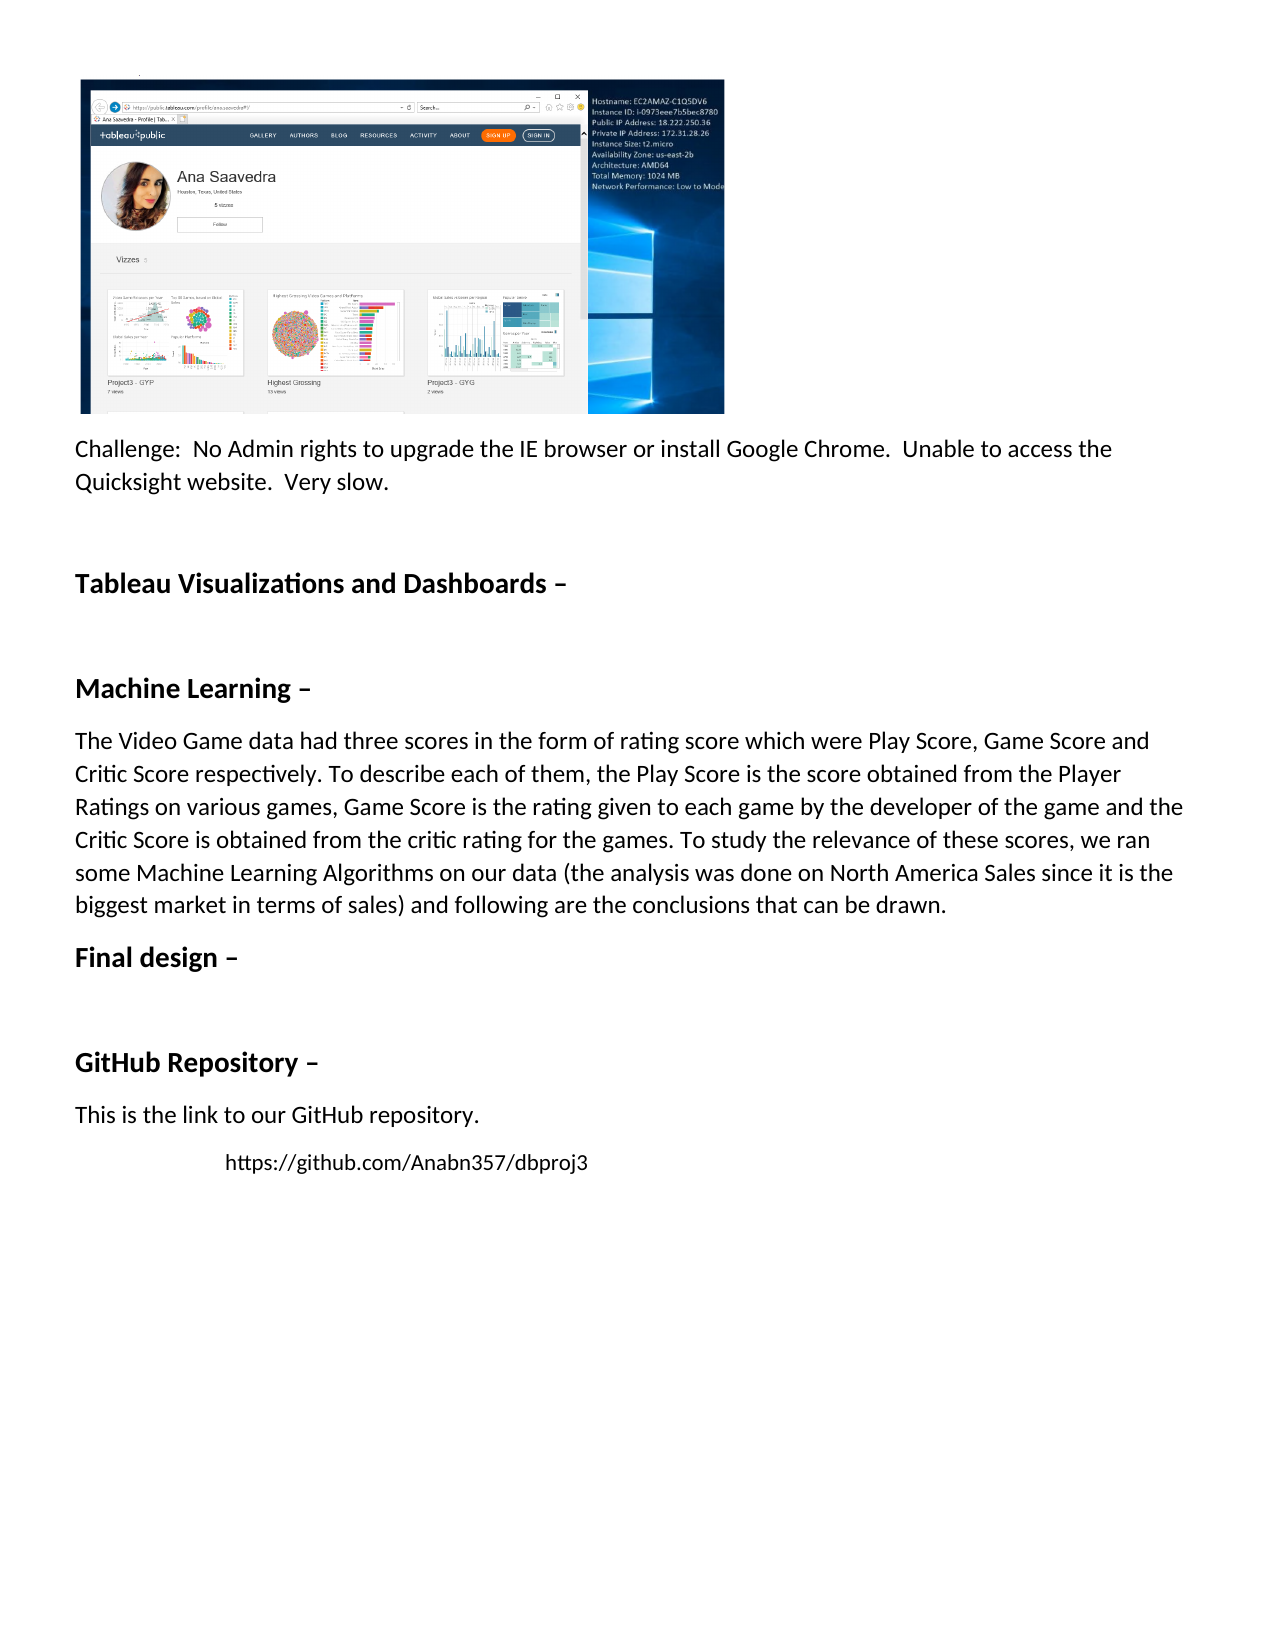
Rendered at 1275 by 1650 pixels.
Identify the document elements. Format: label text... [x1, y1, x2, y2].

text This is the link to our GitHub repository. [75, 1099, 1200, 1129]
text Machine Learning – [75, 670, 1200, 706]
picture [80, 75, 725, 414]
text GitHub Repository – [75, 1044, 1200, 1079]
text Tableau Visualizations and Dashboards – [75, 565, 1200, 601]
text Final design – [75, 939, 1200, 975]
text Challenge: No Admin rights to upgrade the IE browser or install Google Chrome. Unable to access the Quicksight website. Very slow. [75, 433, 1200, 497]
text https://github.com/Anabn357/dbproj3 [75, 1148, 1200, 1177]
text The Video Game data had three scores in the form of rating score which were Play Score, Game Score and Critic Score respectively. To describe each of them, the Play Score is the score obtained from the Player Ratings on various games, Game Score is the rating given to each game by the developer of the game and the Critic Score is obtained from the critic rating for the games. To study the relevance of these scores, we ran some Machine Learning Algorithms on our data (the analysis was done on North America Sales since it is the biggest market in terms of sales) and following are the conclusions that can be drawn. [75, 725, 1200, 920]
